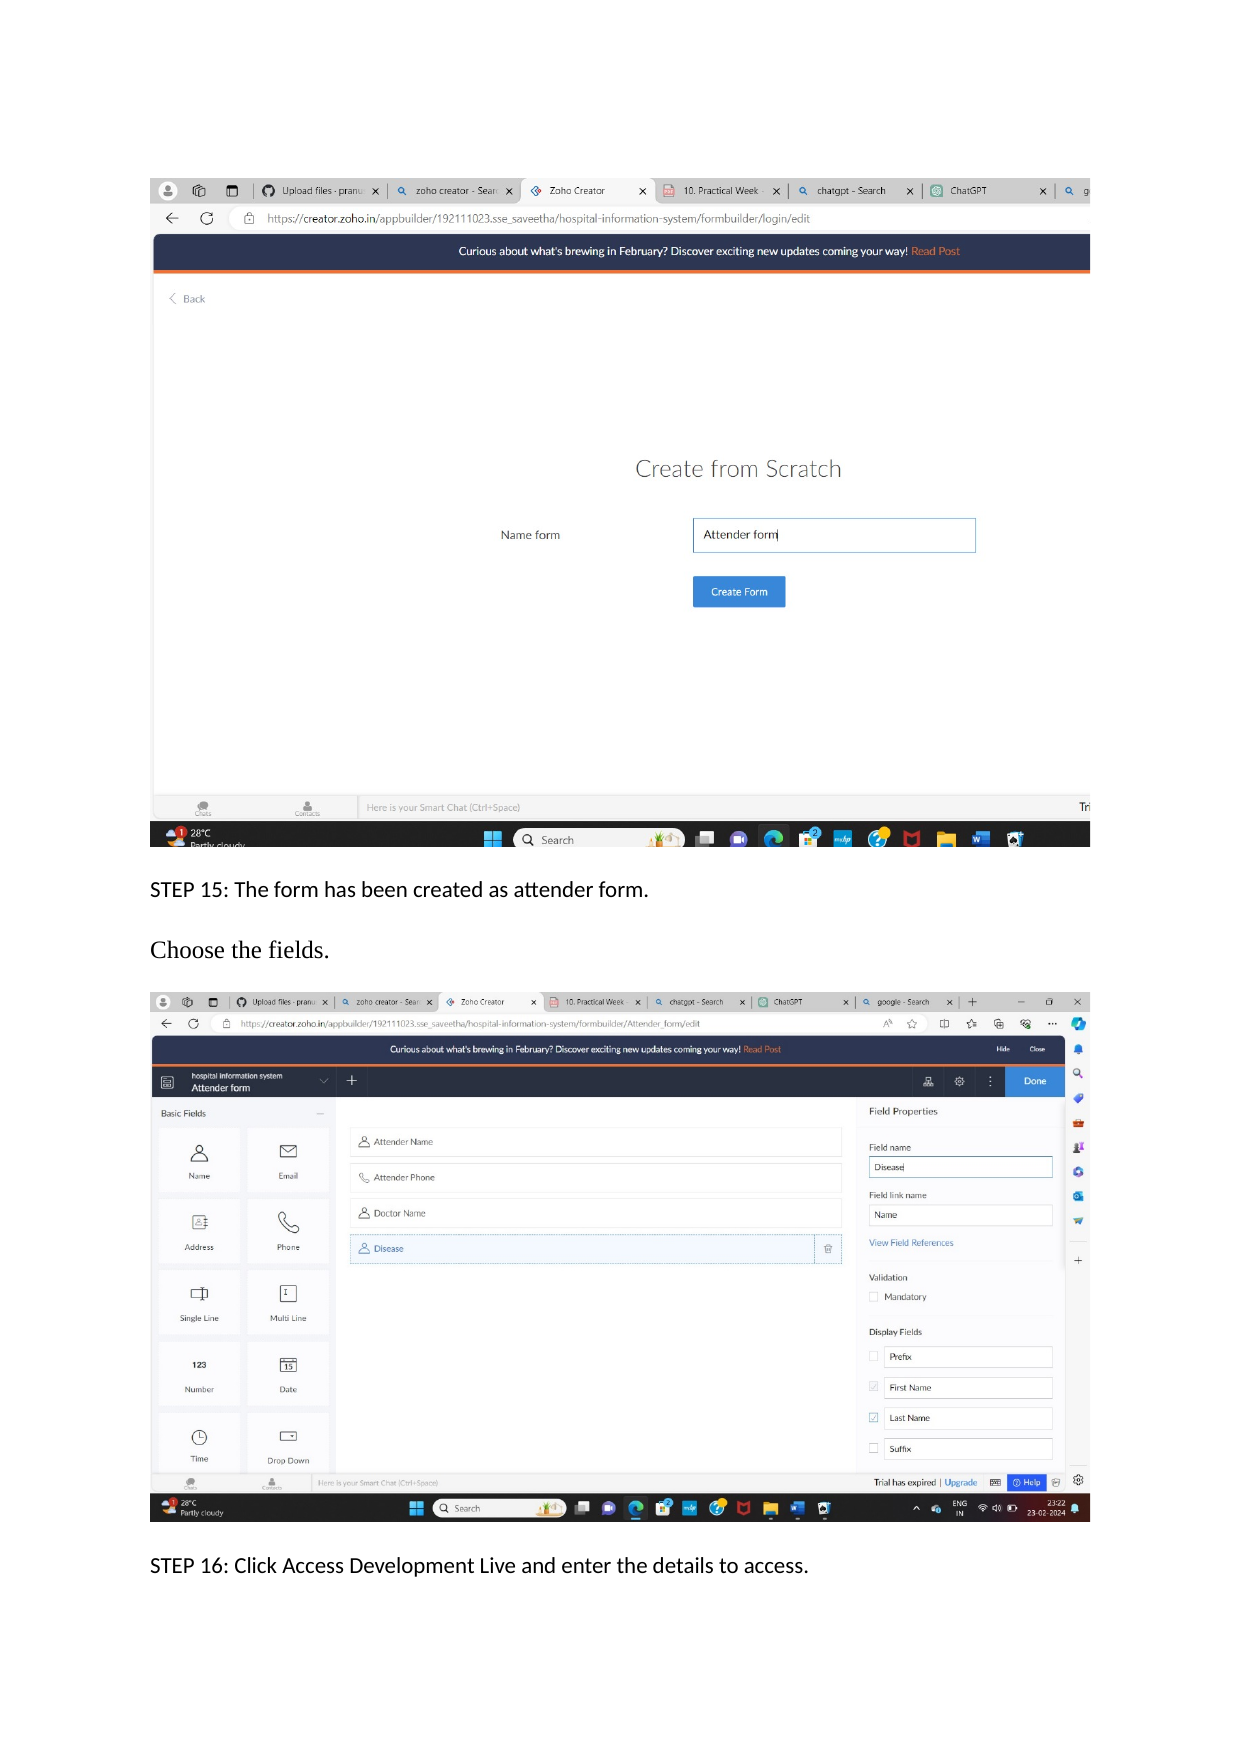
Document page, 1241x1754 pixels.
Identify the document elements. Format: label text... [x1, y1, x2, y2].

text STEP 16: Click Access Development Live and enter the details to access. [150, 1551, 1090, 1579]
text STEP 15: The form has been created as attender form. [150, 875, 1090, 903]
text Choose the fields. [150, 935, 1090, 963]
picture [150, 992, 1091, 1522]
picture [150, 178, 1091, 847]
